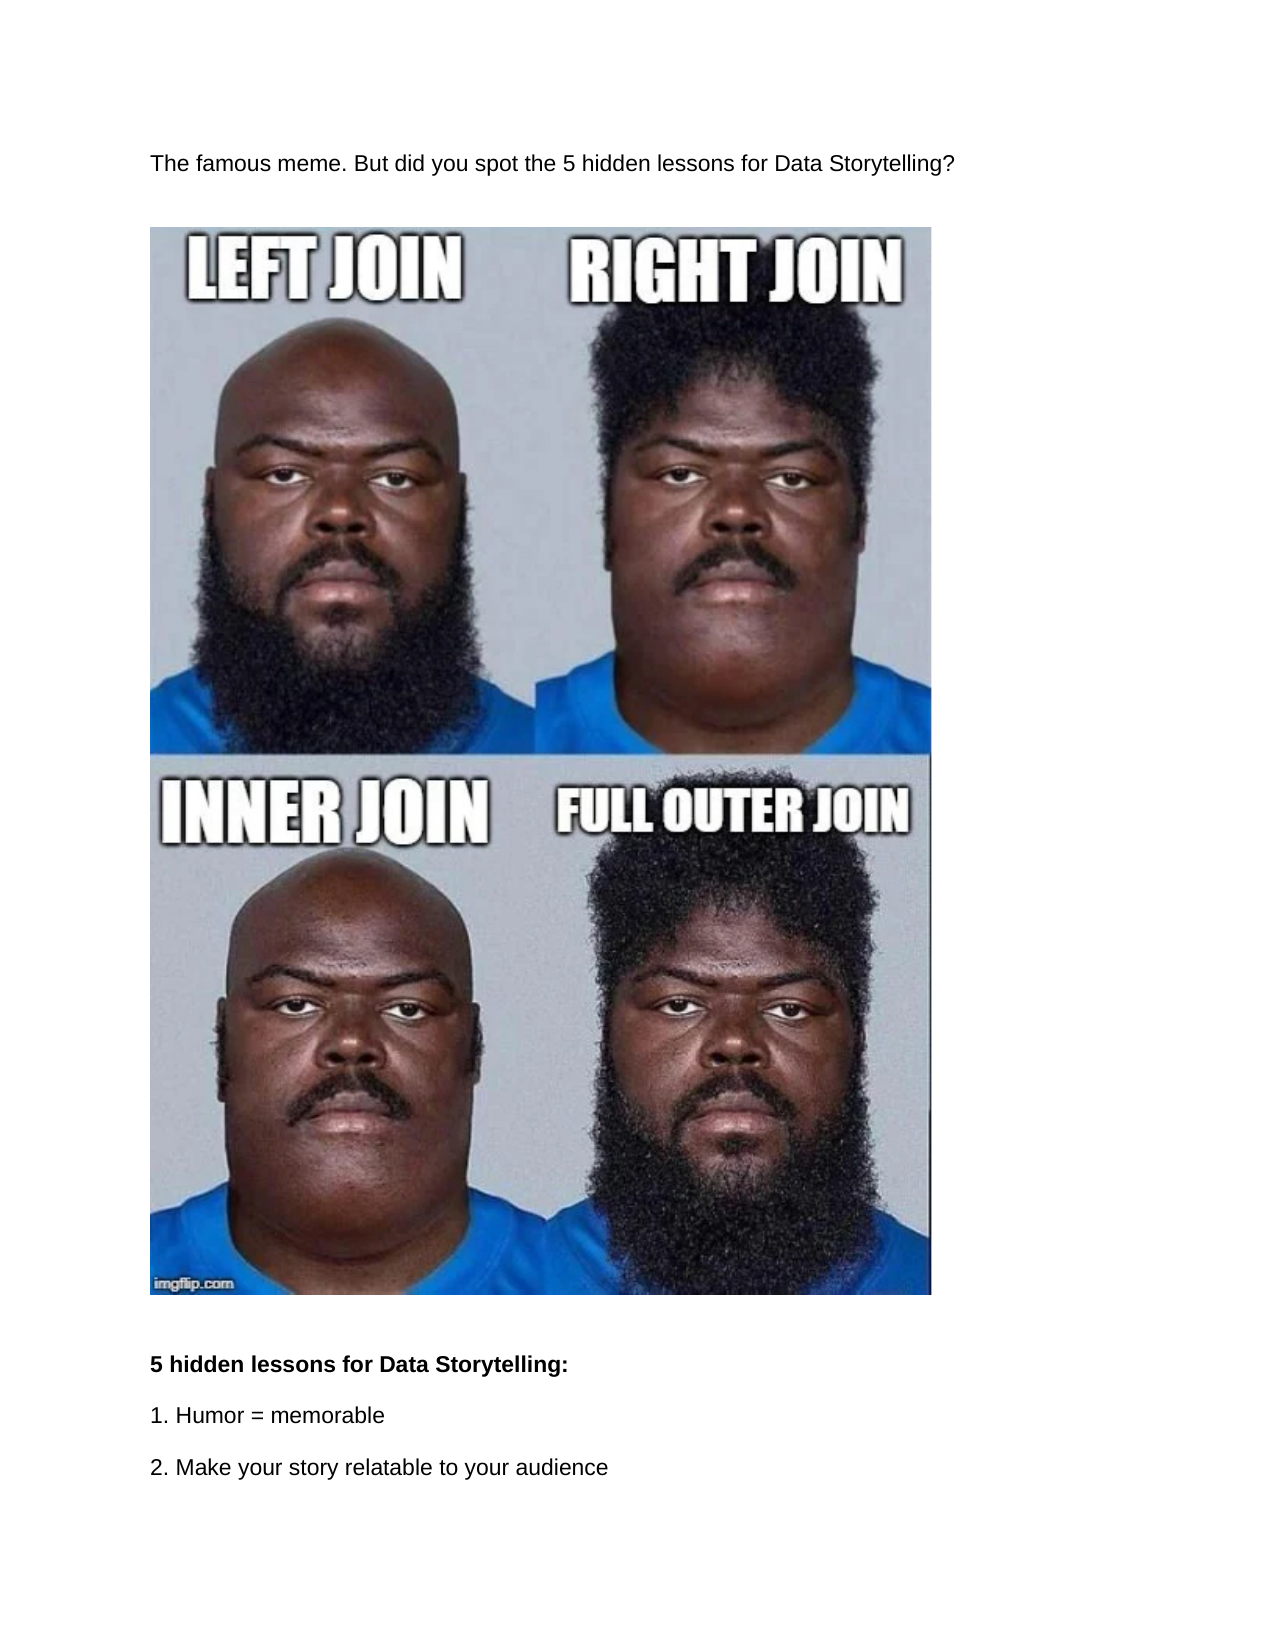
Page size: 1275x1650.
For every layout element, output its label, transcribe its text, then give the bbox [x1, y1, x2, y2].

text 1. Humor = memorable [150, 1402, 1125, 1429]
text 2. Make your story relatable to your audience [150, 1454, 1125, 1480]
text The famous meme. But did you spot the 5 hidden lessons for Data Storytelling? [150, 150, 1125, 176]
text 5 hidden lessons for Data Storytelling: [150, 1351, 1125, 1377]
picture [150, 227, 932, 1295]
